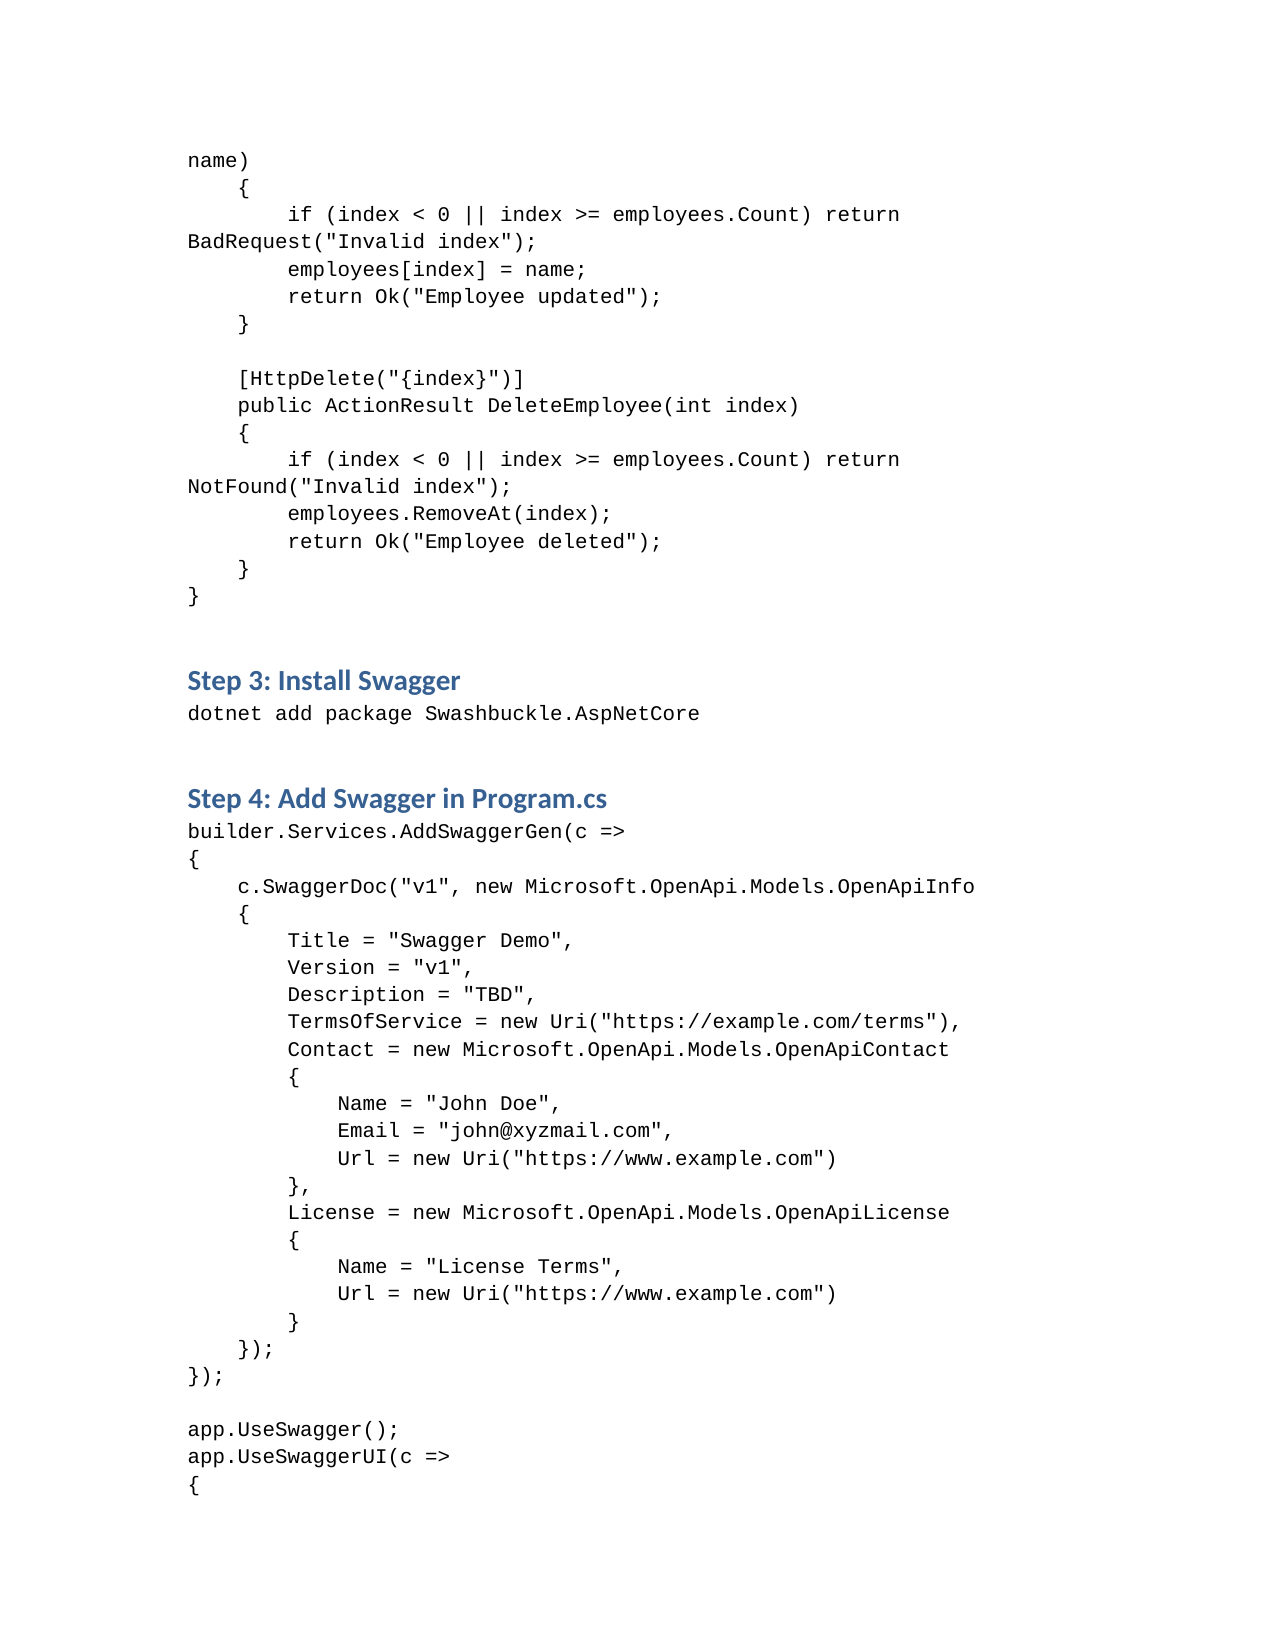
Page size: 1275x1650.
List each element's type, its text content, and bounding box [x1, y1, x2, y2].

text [187, 150, 1087, 609]
subtitle Step 4: Add Swagger in Program.cs [187, 780, 1087, 816]
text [187, 821, 1087, 1497]
text dotnet add package Swashbuckle.AspNetCore [187, 703, 1087, 727]
subtitle Step 3: Install Swagger [187, 662, 1087, 698]
